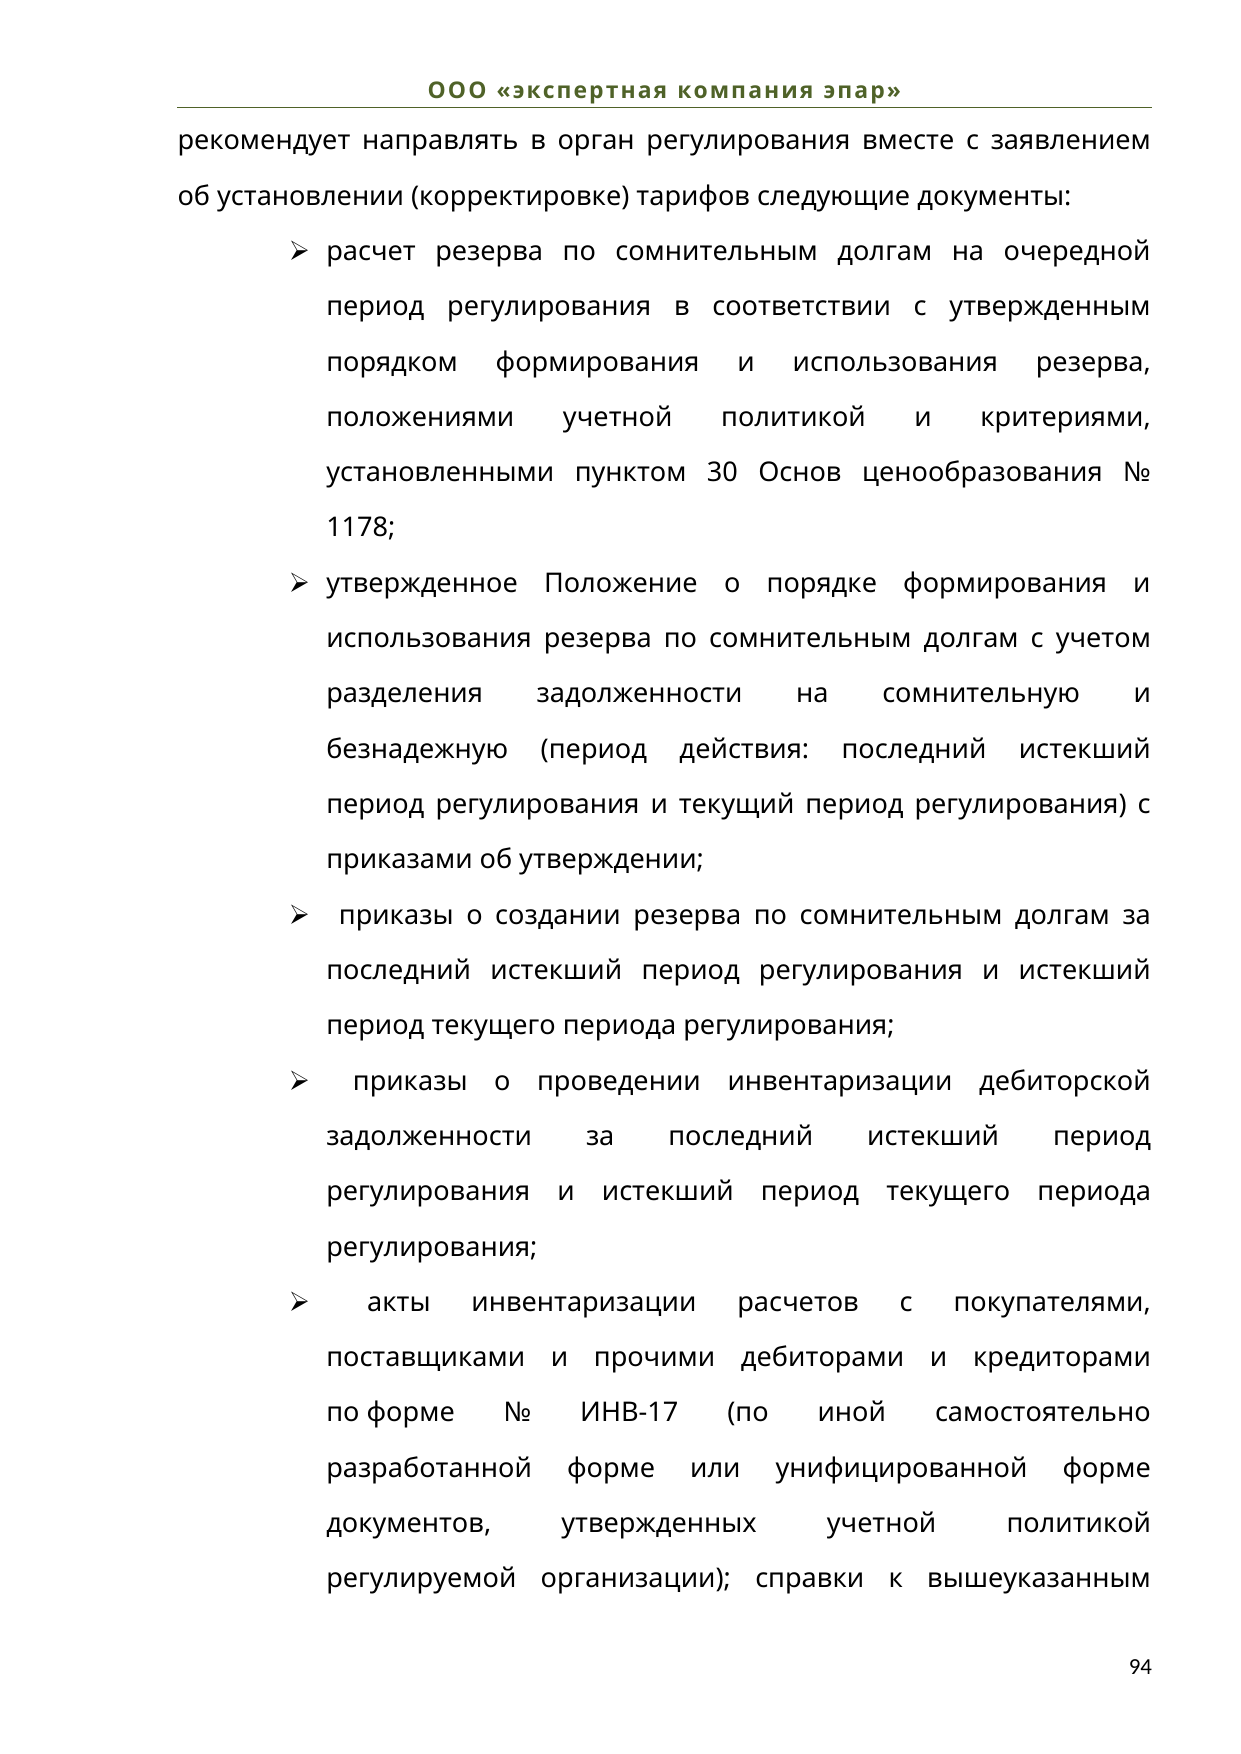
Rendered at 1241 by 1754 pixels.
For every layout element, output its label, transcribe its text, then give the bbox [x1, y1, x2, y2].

list утвержденное Положение о порядке формирования и использования резерва по сомнительным долгам с учетом разделения задолженности на сомнительную и безнадежную (период действия: последний истекший период регулирования и текущий период регулирования) с приказами об утверждении; [288, 563, 1152, 877]
list приказы о проведении инвентаризации дебиторской задолженности за последний истекший период регулирования и истекший период текущего периода регулирования; [288, 1061, 1152, 1264]
list расчет резерва по сомнительным долгам на очередной период регулирования в соответствии с утвержденным порядком формирования и использования резерва, положениями учетной политикой и критериями, установленными пунктом 30 Основ ценообразования № 1178; [288, 231, 1152, 545]
list приказы о создании резерва по сомнительным долгам за последний истекший период регулирования и истекший период текущего периода регулирования; [288, 895, 1152, 1043]
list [288, 1282, 1152, 1596]
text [177, 121, 1152, 213]
